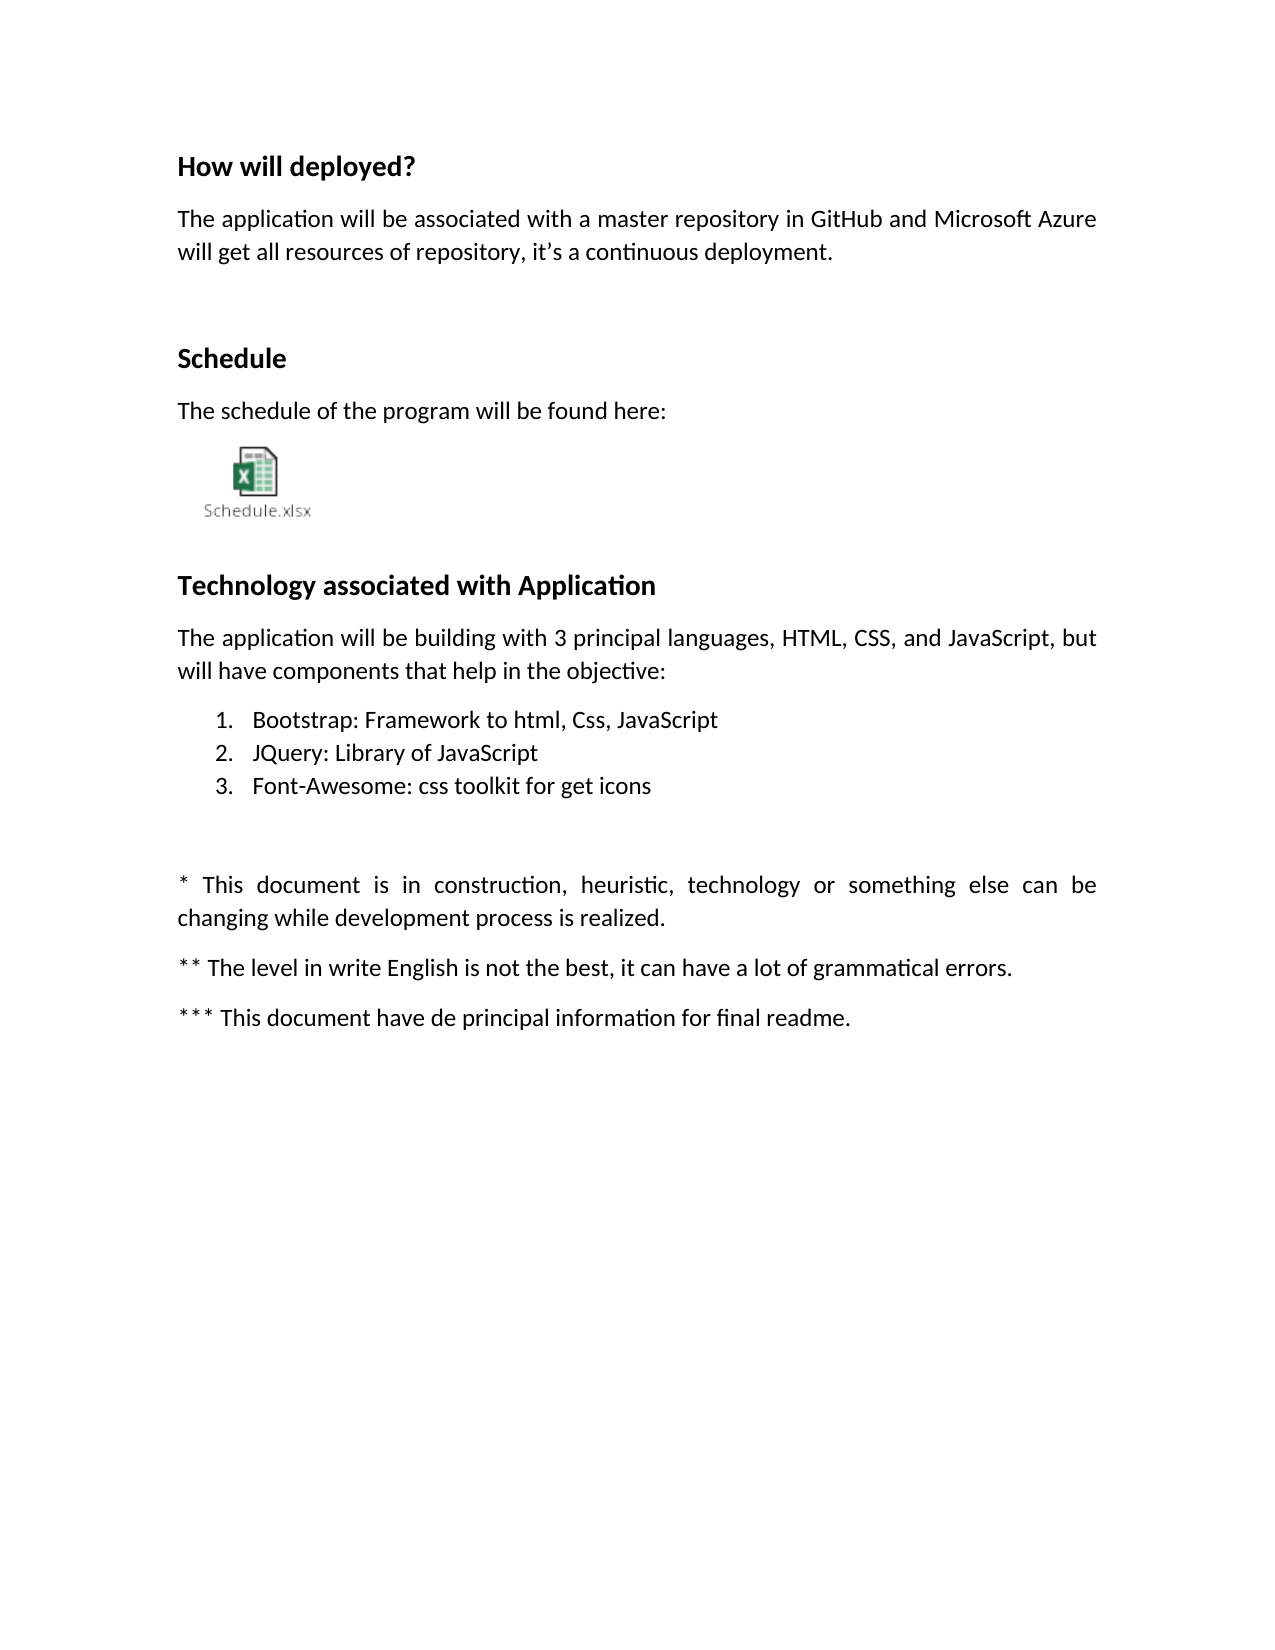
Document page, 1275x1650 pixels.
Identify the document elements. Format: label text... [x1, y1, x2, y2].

text Schedule [177, 340, 1098, 376]
text The application will be building with 3 principal languages, HTML, CSS, and JavaScript, but will have components that help in the objective: [177, 622, 1098, 686]
text * This document is in construction, heuristic, technology or something else can be changing while development process is realized. [177, 869, 1098, 933]
text Technology associated with Application [177, 567, 1098, 603]
text ** The level in write English is not the best, it can have a lot of grammatical errors. [177, 952, 1098, 983]
text How will deployed? [177, 148, 1098, 183]
text *** This document have de principal information for final readme. [177, 1002, 1098, 1032]
text The application will be associated with a master repository in GitHub and Microsoft Azure will get all resources of repository, it’s a continuous deployment. [177, 203, 1098, 266]
list Font-Awesome: css toolkit for get icons [215, 770, 1098, 801]
text The schedule of the program will be found here: [177, 395, 1098, 426]
list Bootstrap: Framework to html, Css, JavaScript [215, 704, 1098, 735]
list JQuery: Library of JavaScript [215, 737, 1098, 768]
